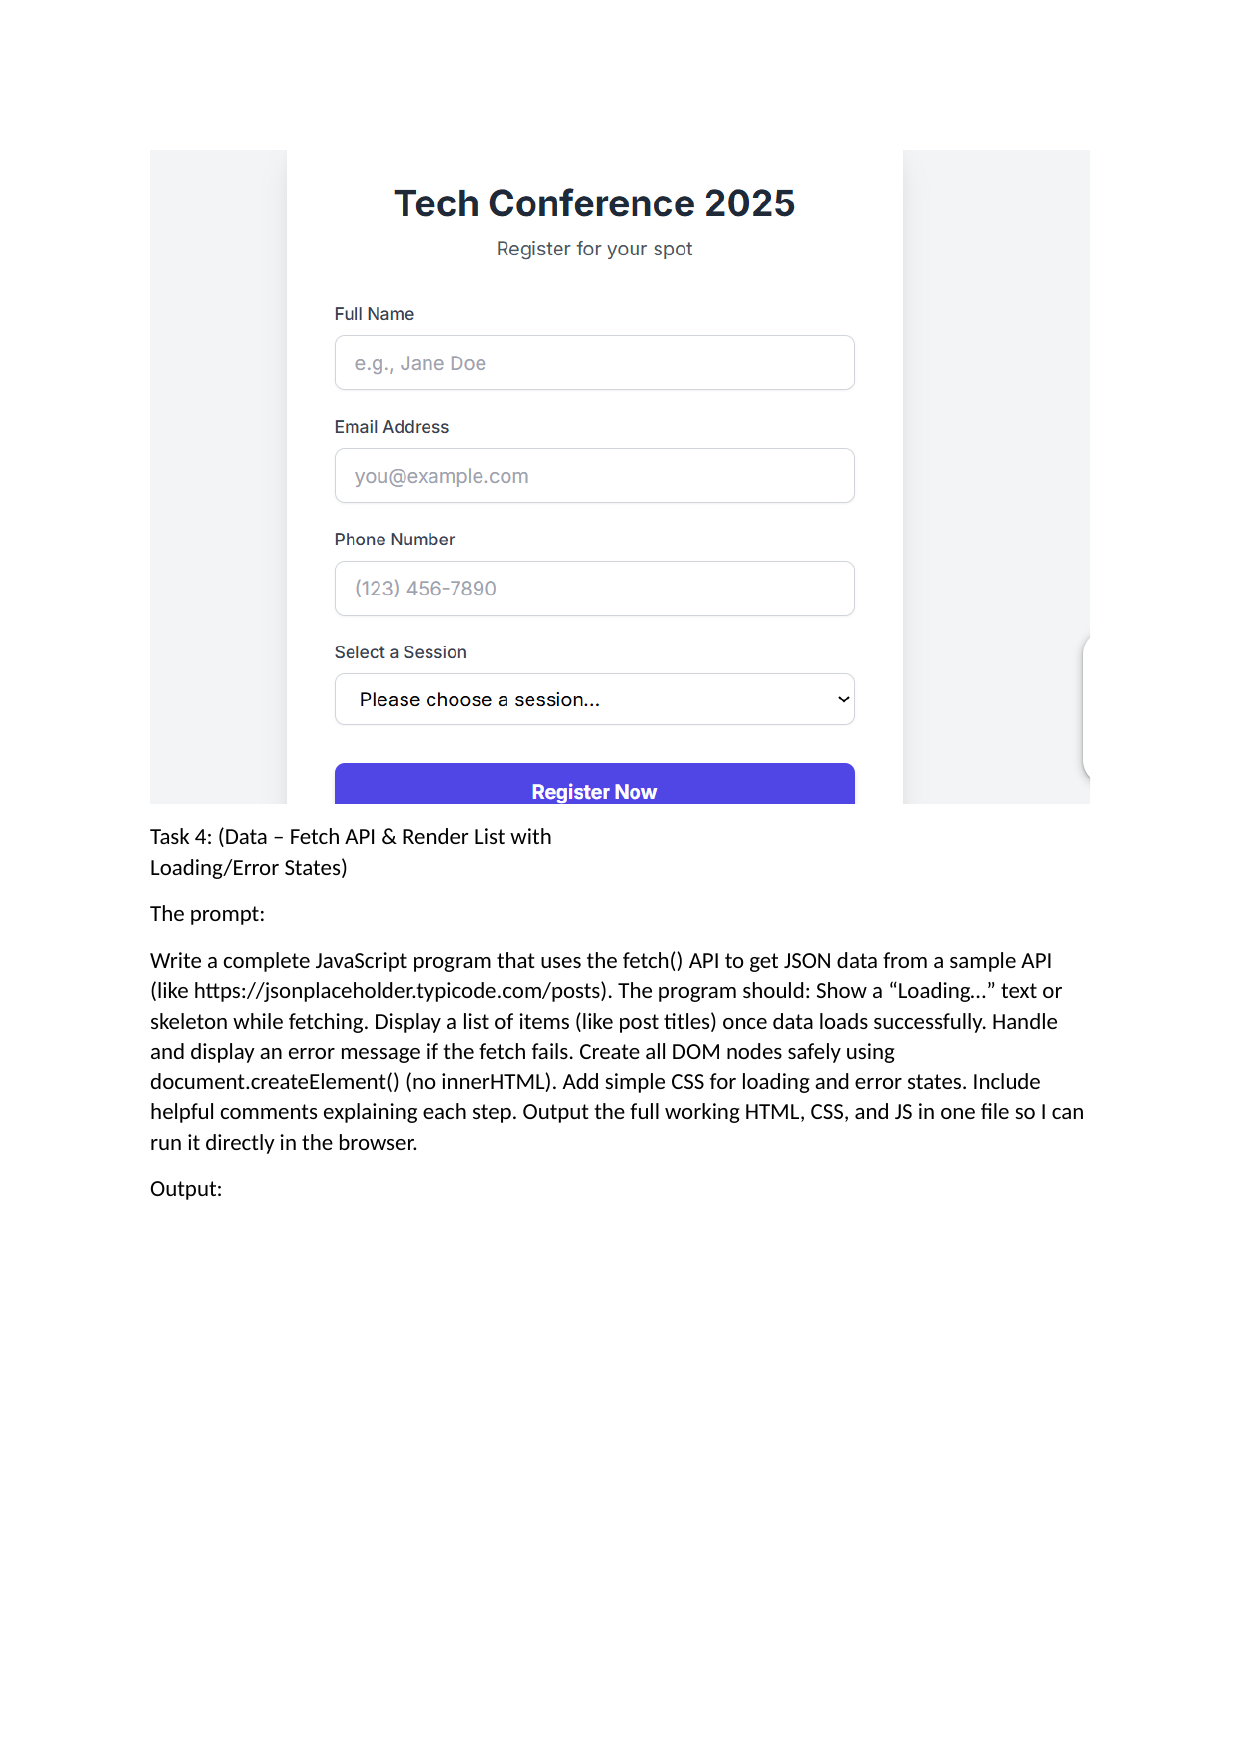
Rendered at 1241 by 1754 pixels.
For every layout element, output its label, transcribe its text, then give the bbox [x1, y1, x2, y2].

text Output: [150, 1174, 1090, 1203]
picture [150, 150, 1091, 804]
text Task 4: (Data – Fetch API & Render List with Loading/Error States) [150, 822, 1090, 881]
text The prompt: [150, 899, 1090, 928]
text Write a complete JavaScript program that uses the fetch() API to get JSON data from a sample API (like https://jsonplaceholder.typicode.com/posts). The program should: Show a “Loading…” text or skeleton while fetching. Display a list of items (like post titles) once data loads successfully. Handle and display an error message if the fetch fails. Create all DOM nodes safely using document.createElement() (no innerHTML). Add simple CSS for loading and error states. Include helpful comments explaining each step. Output the full working HTML, CSS, and JS in one file so I can run it directly in the browser. [150, 946, 1090, 1156]
